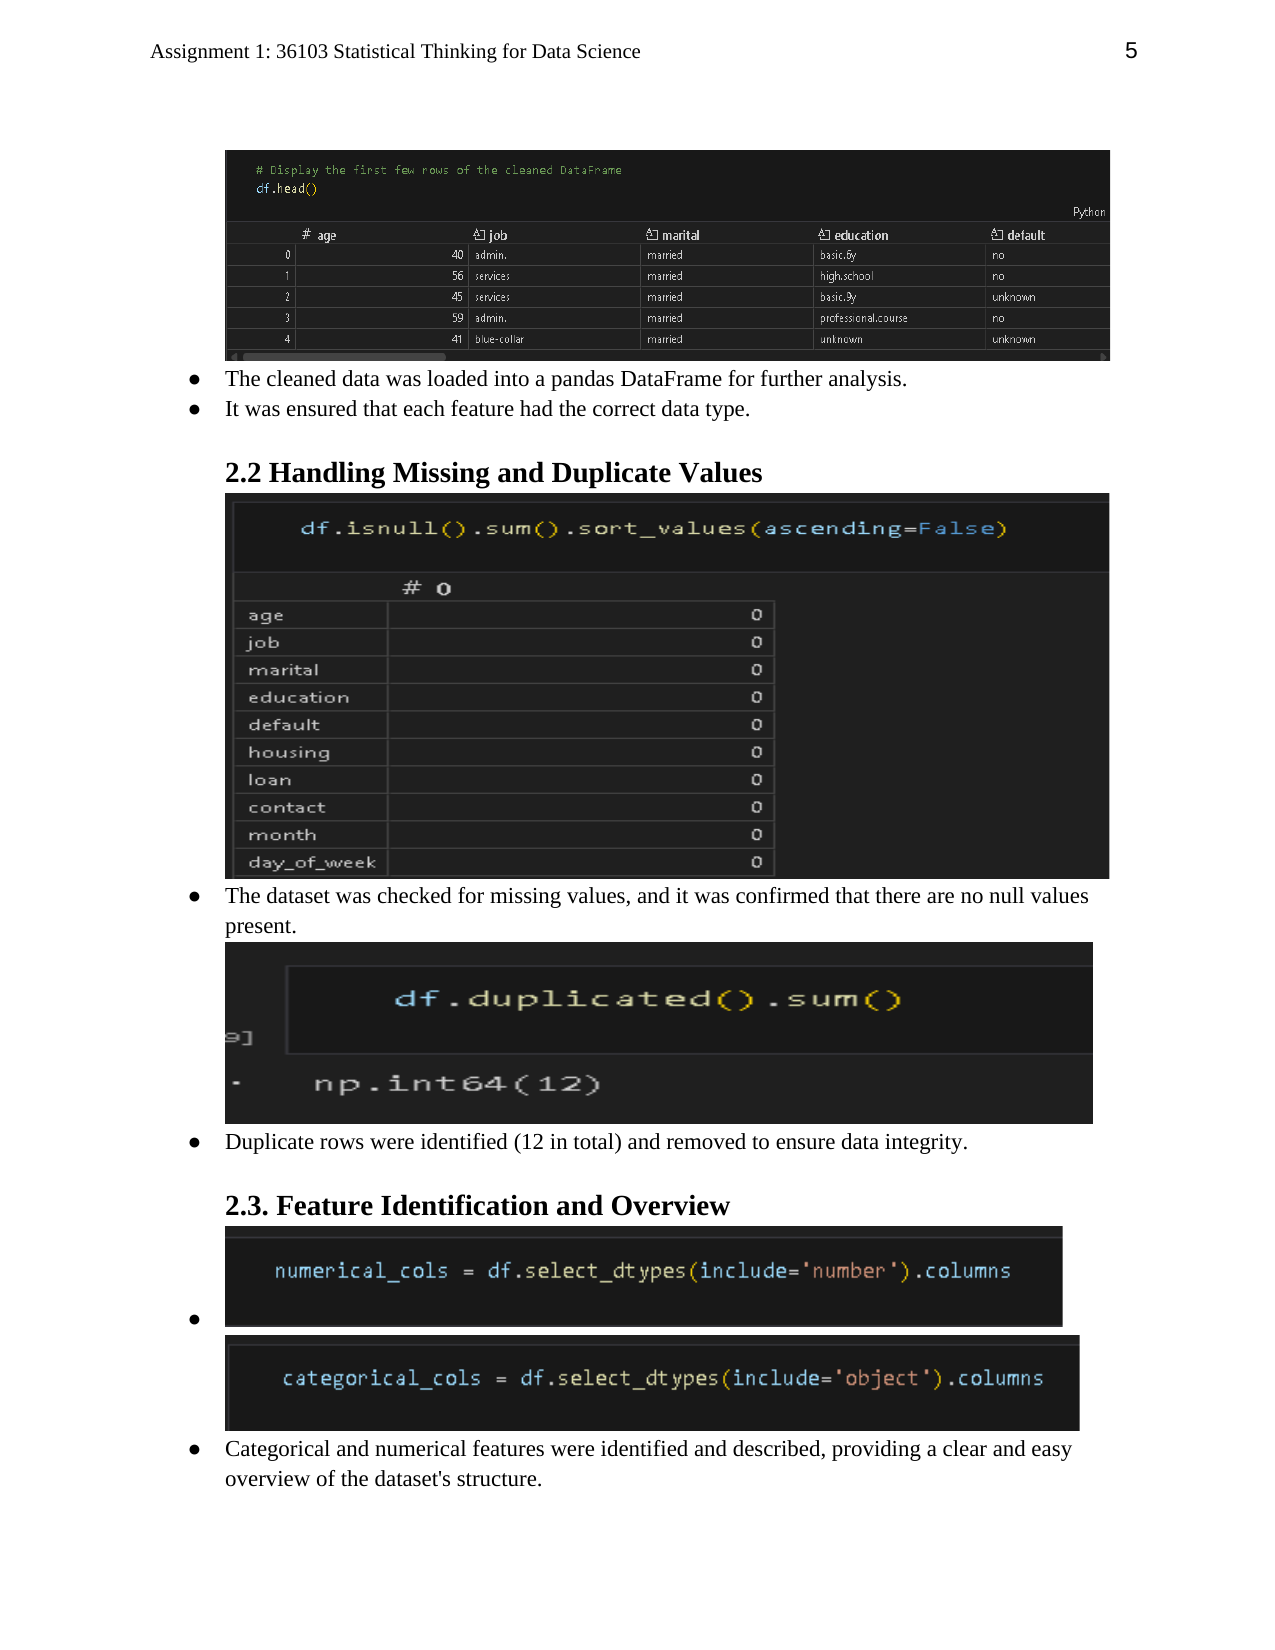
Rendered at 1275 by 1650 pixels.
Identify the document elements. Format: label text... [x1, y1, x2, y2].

list It was ensured that each feature had the correct data type. [187, 395, 1125, 421]
text 2.2 Handling Missing and Duplicate Values [150, 455, 1125, 489]
list Duplicate rows were identified (12 in total) and removed to ensure data integrity. [187, 1128, 1125, 1154]
picture [225, 493, 1110, 879]
list The cleaned data was loaded into a pandas DataFrame for further analysis. [187, 365, 1125, 391]
text 2.3. Feature Identification and Overview [150, 1188, 1125, 1222]
picture [225, 150, 1111, 361]
list The dataset was checked for missing values, and it was confirmed that there are no null values present. [187, 882, 1125, 939]
picture [225, 1226, 1063, 1327]
list Categorical and numerical features were identified and described, providing a clear and easy overview of the dataset's structure. [187, 1435, 1125, 1491]
picture [225, 942, 1093, 1124]
picture [225, 1335, 1080, 1431]
